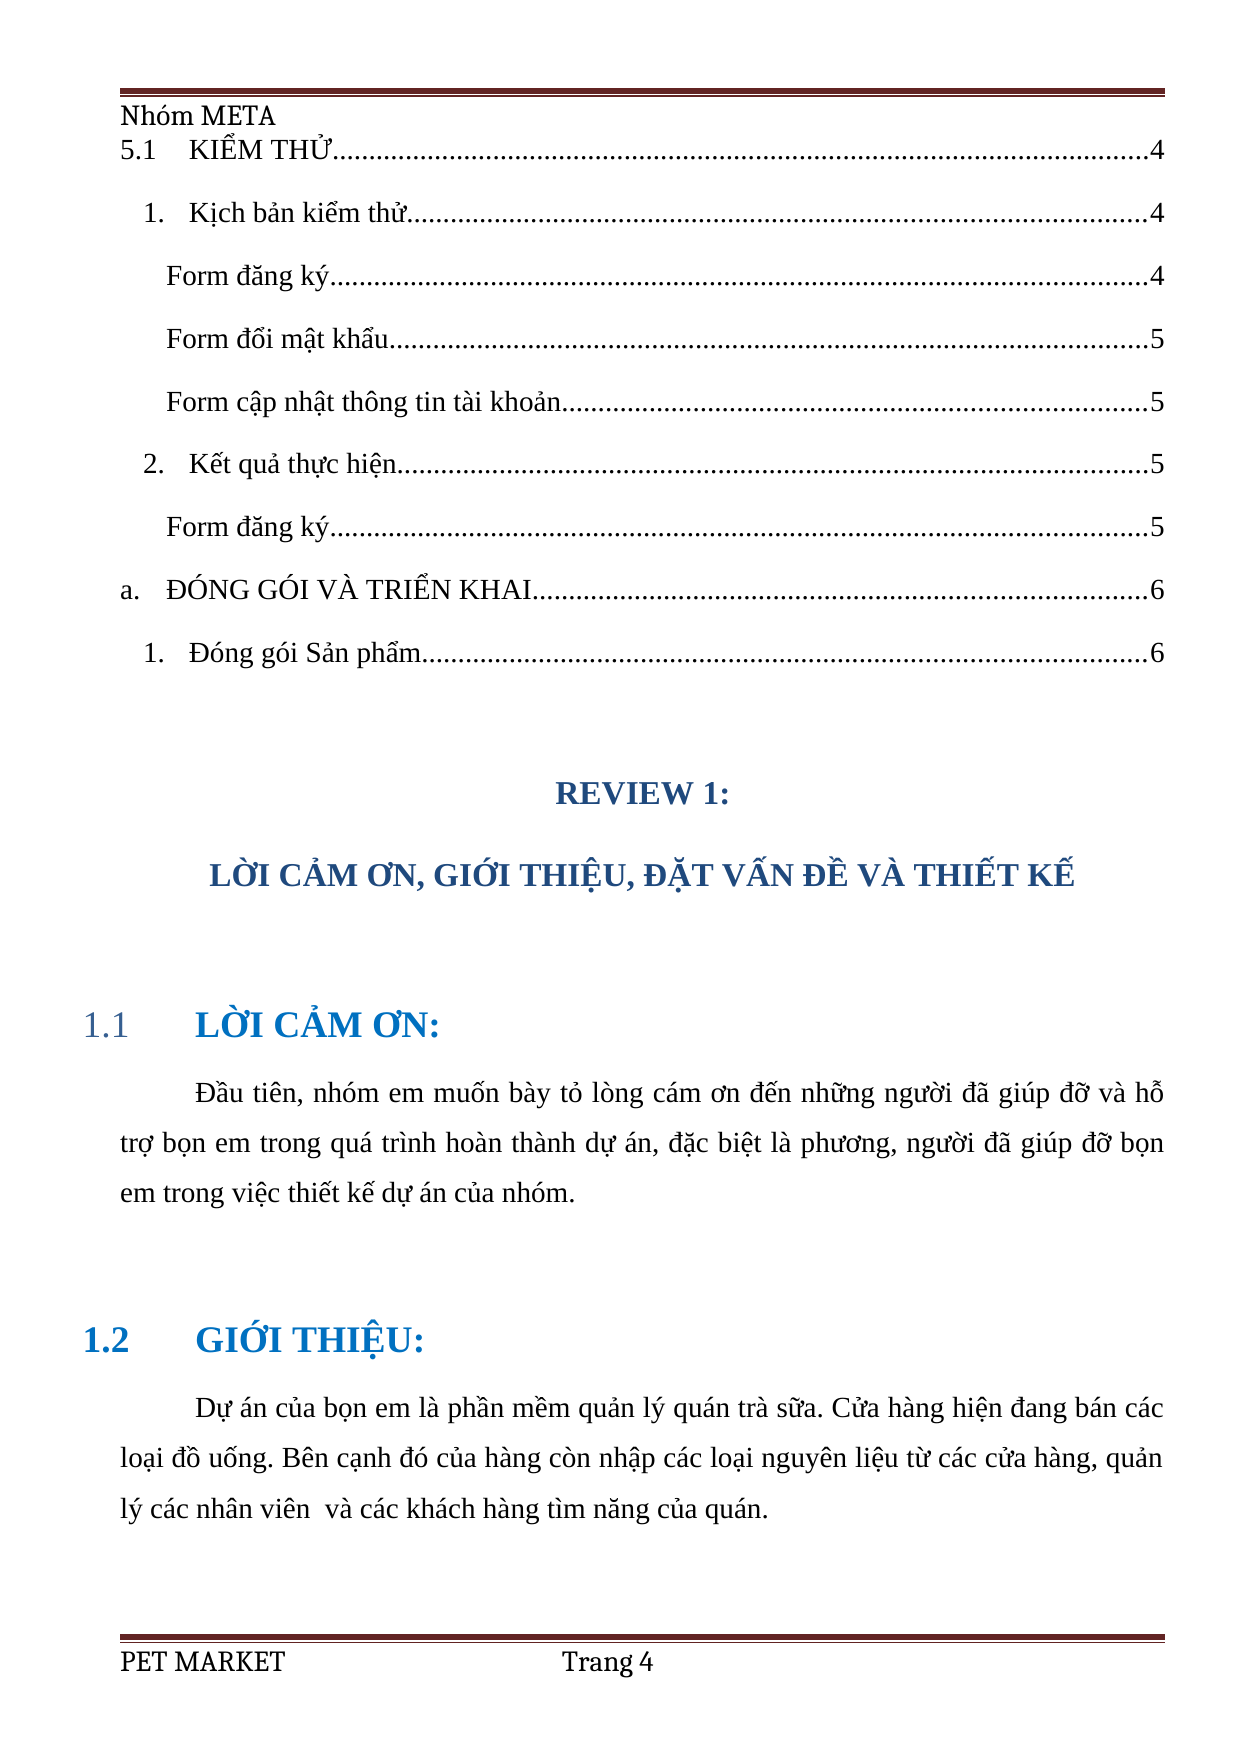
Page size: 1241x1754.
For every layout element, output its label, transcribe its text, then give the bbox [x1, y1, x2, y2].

subtitle LỜI CẢM ƠN, GIỚI THIỆU, ĐẶT VẤN ĐỀ VÀ THIẾT KẾ [120, 856, 1165, 894]
text Dự án của bọn em là phần mềm quản lý quán trà sữa. Cửa hàng hiện đang bán các loại đồ uống. Bên cạnh đó của hàng còn nhập các loại nguyên liệu từ các cửa hàng, quản lý các nhân viên và các khách hàng tìm năng của quán. [120, 1390, 1165, 1524]
subtitle REVIEW 1: [120, 773, 1165, 811]
text Đầu tiên, nhóm em muốn bày tỏ lòng cám ơn đến những người đã giúp đỡ và hỗ trợ bọn em trong quá trình hoàn thành dự án, đặc biệt là phương, người đã giúp đỡ bọn em trong việc thiết kế dự án của nhóm. [120, 1075, 1165, 1209]
subtitle LỜI CẢM ƠN: [82, 1003, 1165, 1046]
subtitle GIỚI THIỆU: [82, 1318, 1165, 1361]
